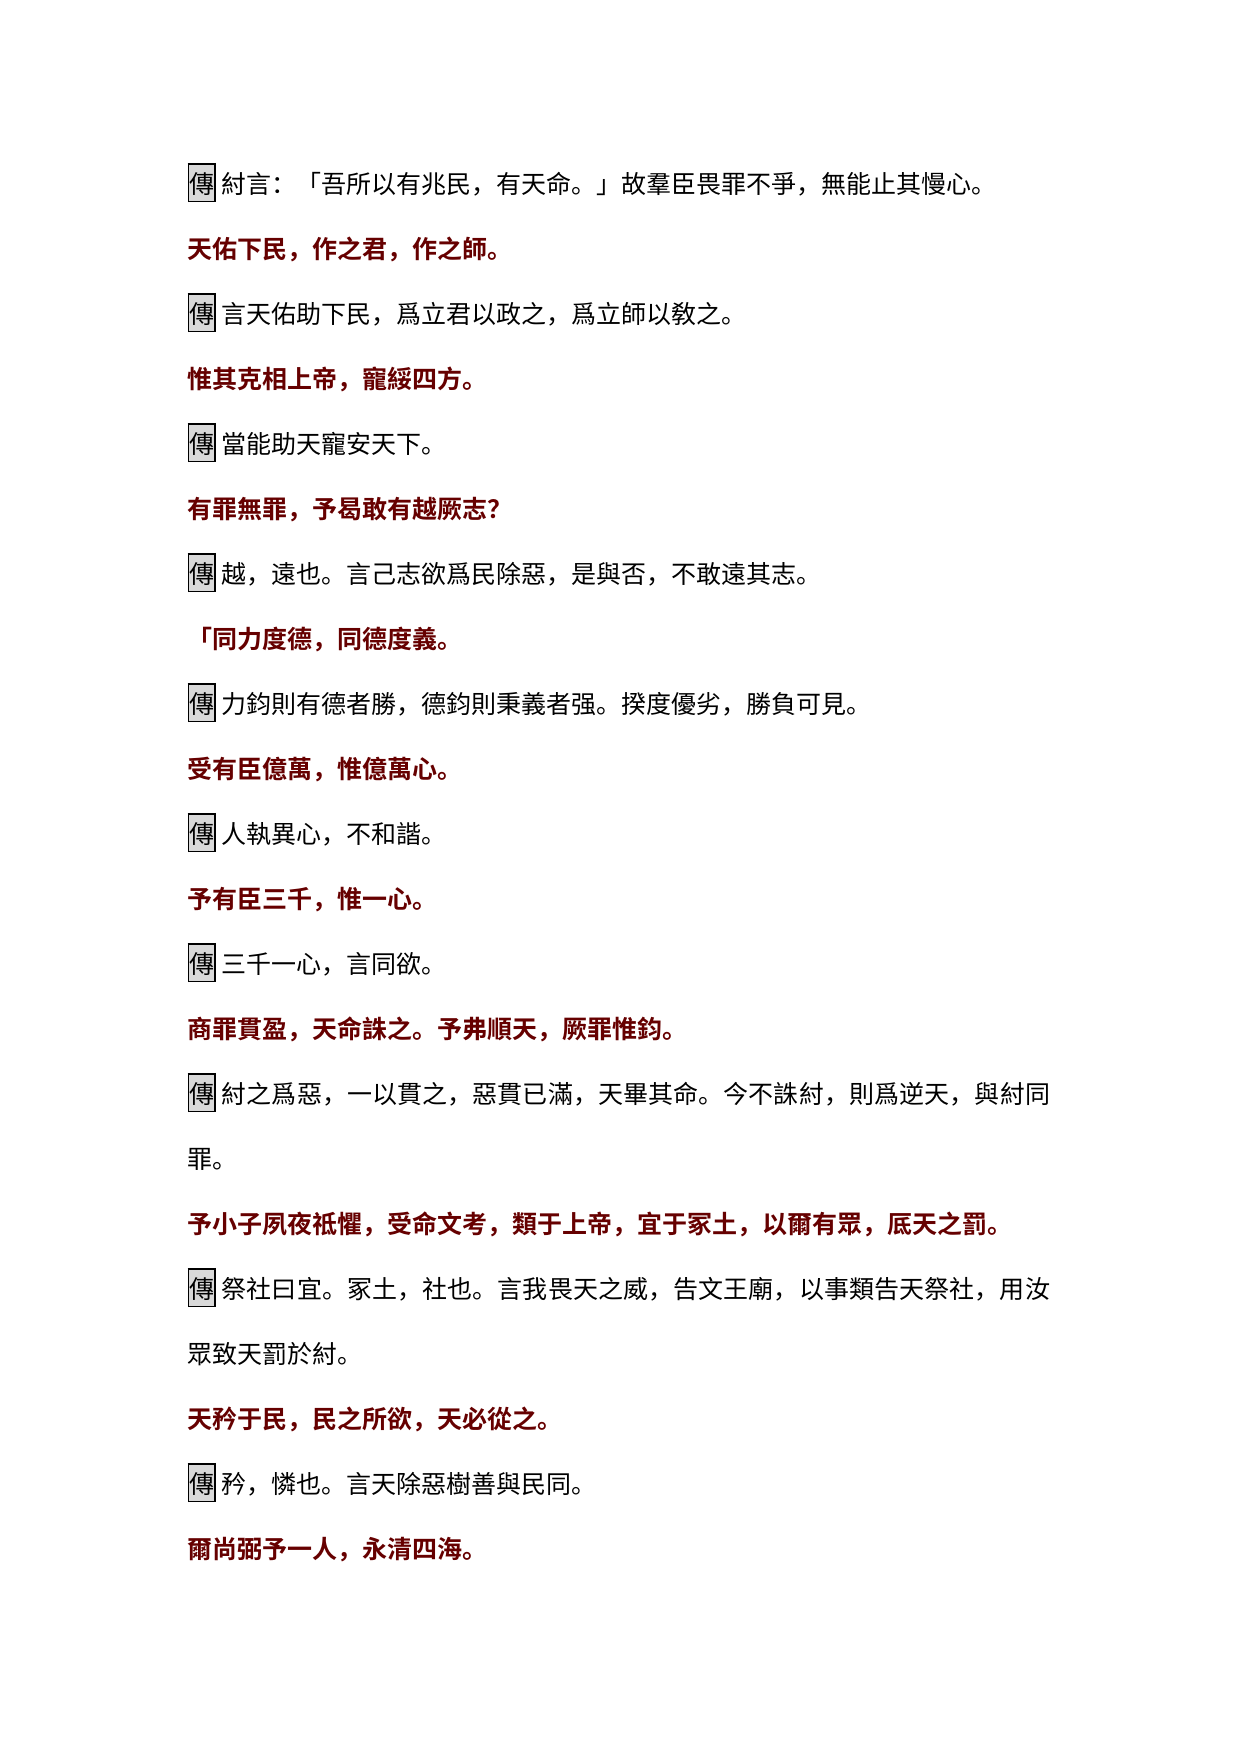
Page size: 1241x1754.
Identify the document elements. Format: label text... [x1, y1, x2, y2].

text 惟其克相上帝，寵綏四方。 [187, 345, 1053, 410]
text 爾尚弼予一人，永清四海。 [187, 1515, 1053, 1580]
text 予小子夙夜祗懼，受命文考，類于上帝，宜于冢土，以爾有眾，厎天之罰。 [187, 1190, 1053, 1255]
text 予有臣三千，惟一心。 [187, 865, 1053, 930]
text 傳 三千一心，言同欲。 [187, 930, 1053, 995]
text 天矜于民，民之所欲，天必從之。 [187, 1385, 1053, 1450]
text 「同力度德，同德度義。 [187, 605, 1053, 670]
text 傳 矜，憐也。言天除惡樹善與民同。 [187, 1450, 1053, 1515]
text 傳 紂言：「吾所以有兆民，有天命。」故羣臣畏罪不爭，無能止其慢心。 [187, 150, 1053, 215]
text 傳 紂之爲惡，一以貫之，惡貫已滿，天畢其命。今不誅紂，則爲逆天，與紂同罪。 [187, 1060, 1053, 1190]
text 傳 言天佑助下民，爲立君以政之，爲立師以敎之。 [187, 280, 1053, 345]
text 傳 當能助天寵安天下。 [187, 410, 1053, 475]
text 傳 力鈞則有德者勝，德鈞則秉義者强。揆度優劣，勝負可見。 [187, 670, 1053, 735]
text 傳 人執異心，不和諧。 [187, 800, 1053, 865]
text 商罪貫盈，天命誅之。予弗順天，厥罪惟鈞。 [187, 995, 1053, 1060]
text 天佑下民，作之君，作之師。 [187, 215, 1053, 280]
text 傳 祭社曰宜。冢土，社也。言我畏天之威，告文王廟，以事類告天祭社，用汝眾致天罰於紂。 [187, 1255, 1053, 1385]
text 傳 越，遠也。言己志欲爲民除惡，是與否，不敢遠其志。 [187, 540, 1053, 605]
text 有罪無罪，予曷敢有越厥志？ [187, 475, 1053, 540]
text 受有臣億萬，惟億萬心。 [187, 735, 1053, 800]
